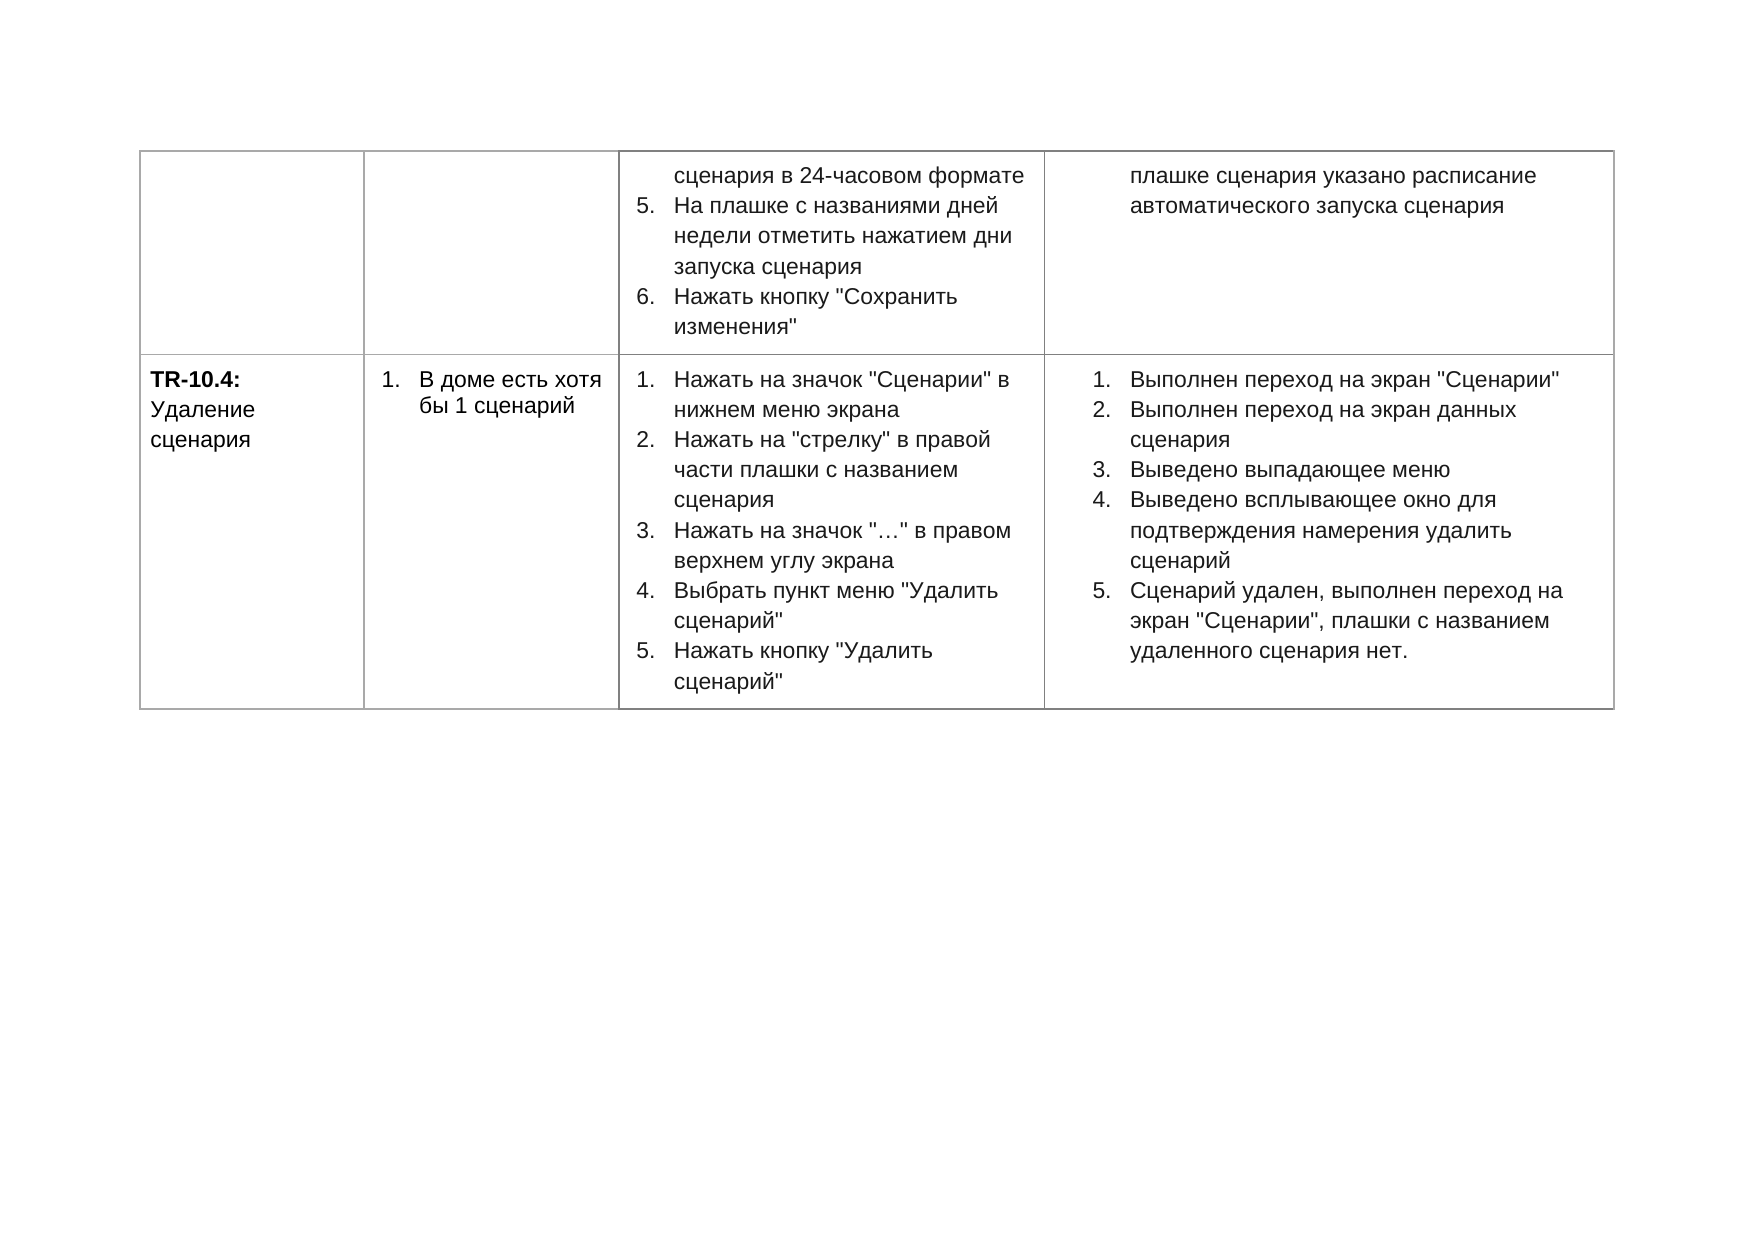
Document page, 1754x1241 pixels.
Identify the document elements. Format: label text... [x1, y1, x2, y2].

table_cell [620, 152, 1044, 354]
table_cell В доме есть хотя бы 1 сценарий [365, 355, 618, 708]
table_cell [365, 152, 618, 354]
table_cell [1045, 152, 1613, 354]
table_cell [141, 152, 363, 354]
table_cell TR-10.4: Удаление сценария [141, 355, 363, 708]
table_cell Нажать на значок "Сценарии" в нижнем меню экрана Нажать на "стрелку" в правой части плашки с названием сценария Нажать на значок "…" в правом верхнем углу экрана Выбрать пункт меню "Удалить сценарий" Нажать кнопку "Удалить сценарий" [620, 355, 1044, 708]
table_cell Выполнен переход на экран "Сценарии" Выполнен переход на экран данных сценария Выведено выпадающее меню Выведено всплывающее окно для подтверждения намерения удалить сценарий Сценарий удален, выполнен переход на экран "Сценарии", плашки с названием удаленного сценария нет. [1045, 355, 1613, 708]
